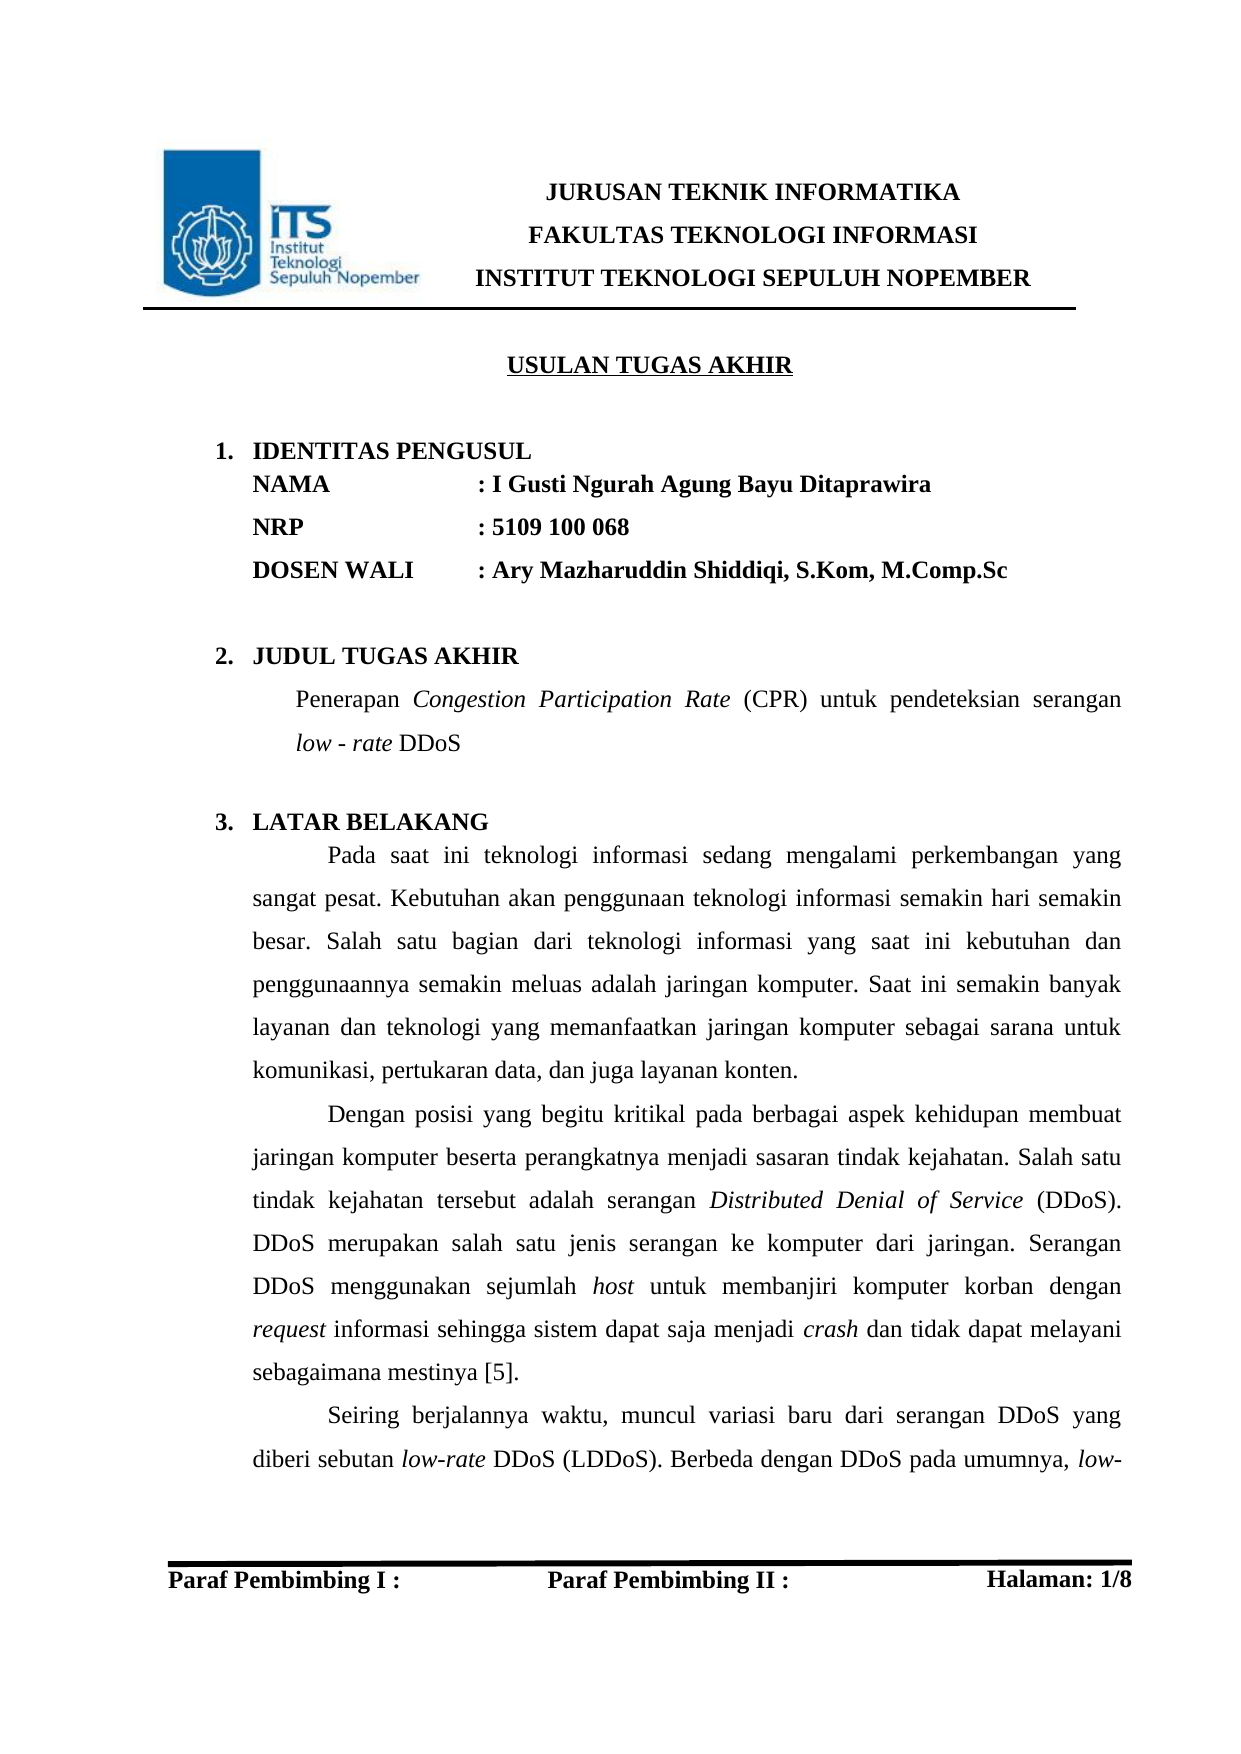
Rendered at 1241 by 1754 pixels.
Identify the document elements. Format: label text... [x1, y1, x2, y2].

text FAKULTAS TEKNOLOGI INFORMASI [434, 220, 1122, 249]
text USULAN TUGAS AKHIR [177, 350, 1122, 378]
list JUDUL TUGAS AKHIR [215, 641, 1122, 670]
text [252, 1401, 1122, 1472]
text INSTITUT TEKNOLOGI SEPULUH NOPEMBER [434, 263, 1122, 292]
list IDENTITAS PENGUSUL [215, 436, 1122, 465]
picture [155, 138, 434, 304]
text Penerapan Congestion Participation Rate (CPR) untuk pendeteksian serangan low - rate DDoS [295, 684, 1122, 756]
text NRP : 5109 100 068 [252, 512, 1122, 541]
text JURUSAN TEKNIK INFORMATIKA [434, 177, 1122, 206]
list LATAR BELAKANG [215, 807, 1122, 836]
text Pada saat ini teknologi informasi sedang mengalami perkembangan yang sangat pesat. Kebutuhan akan penggunaan teknologi informasi semakin hari semakin besar. Salah satu bagian dari teknologi informasi yang saat ini kebutuhan dan penggunaannya semakin meluas adalah jaringan komputer. Saat ini semakin banyak layanan dan teknologi yang memanfaatkan jaringan komputer sebagai sarana untuk komunikasi, pertukaran data, dan juga layanan konten. [252, 840, 1122, 1084]
text NAMA : I Gusti Ngurah Agung Bayu Ditaprawira [252, 469, 1122, 498]
text DOSEN WALI : Ary Mazharuddin Shiddiqi, S.Kom, M.Comp.Sc [252, 555, 1122, 584]
text Dengan posisi yang begitu kritikal pada berbagai aspek kehidupan membuat jaringan komputer beserta perangkatnya menjadi sasaran tindak kejahatan. Salah satu tindak kejahatan tersebut adalah serangan Distributed Denial of Service (DDoS). DDoS merupakan salah satu jenis serangan ke komputer dari jaringan. Serangan DDoS menggunakan sejumlah host untuk membanjiri komputer korban dengan request informasi sehingga sistem dapat saja menjadi crash dan tidak dapat melayani sebagaimana mestinya [5]. [252, 1099, 1122, 1386]
